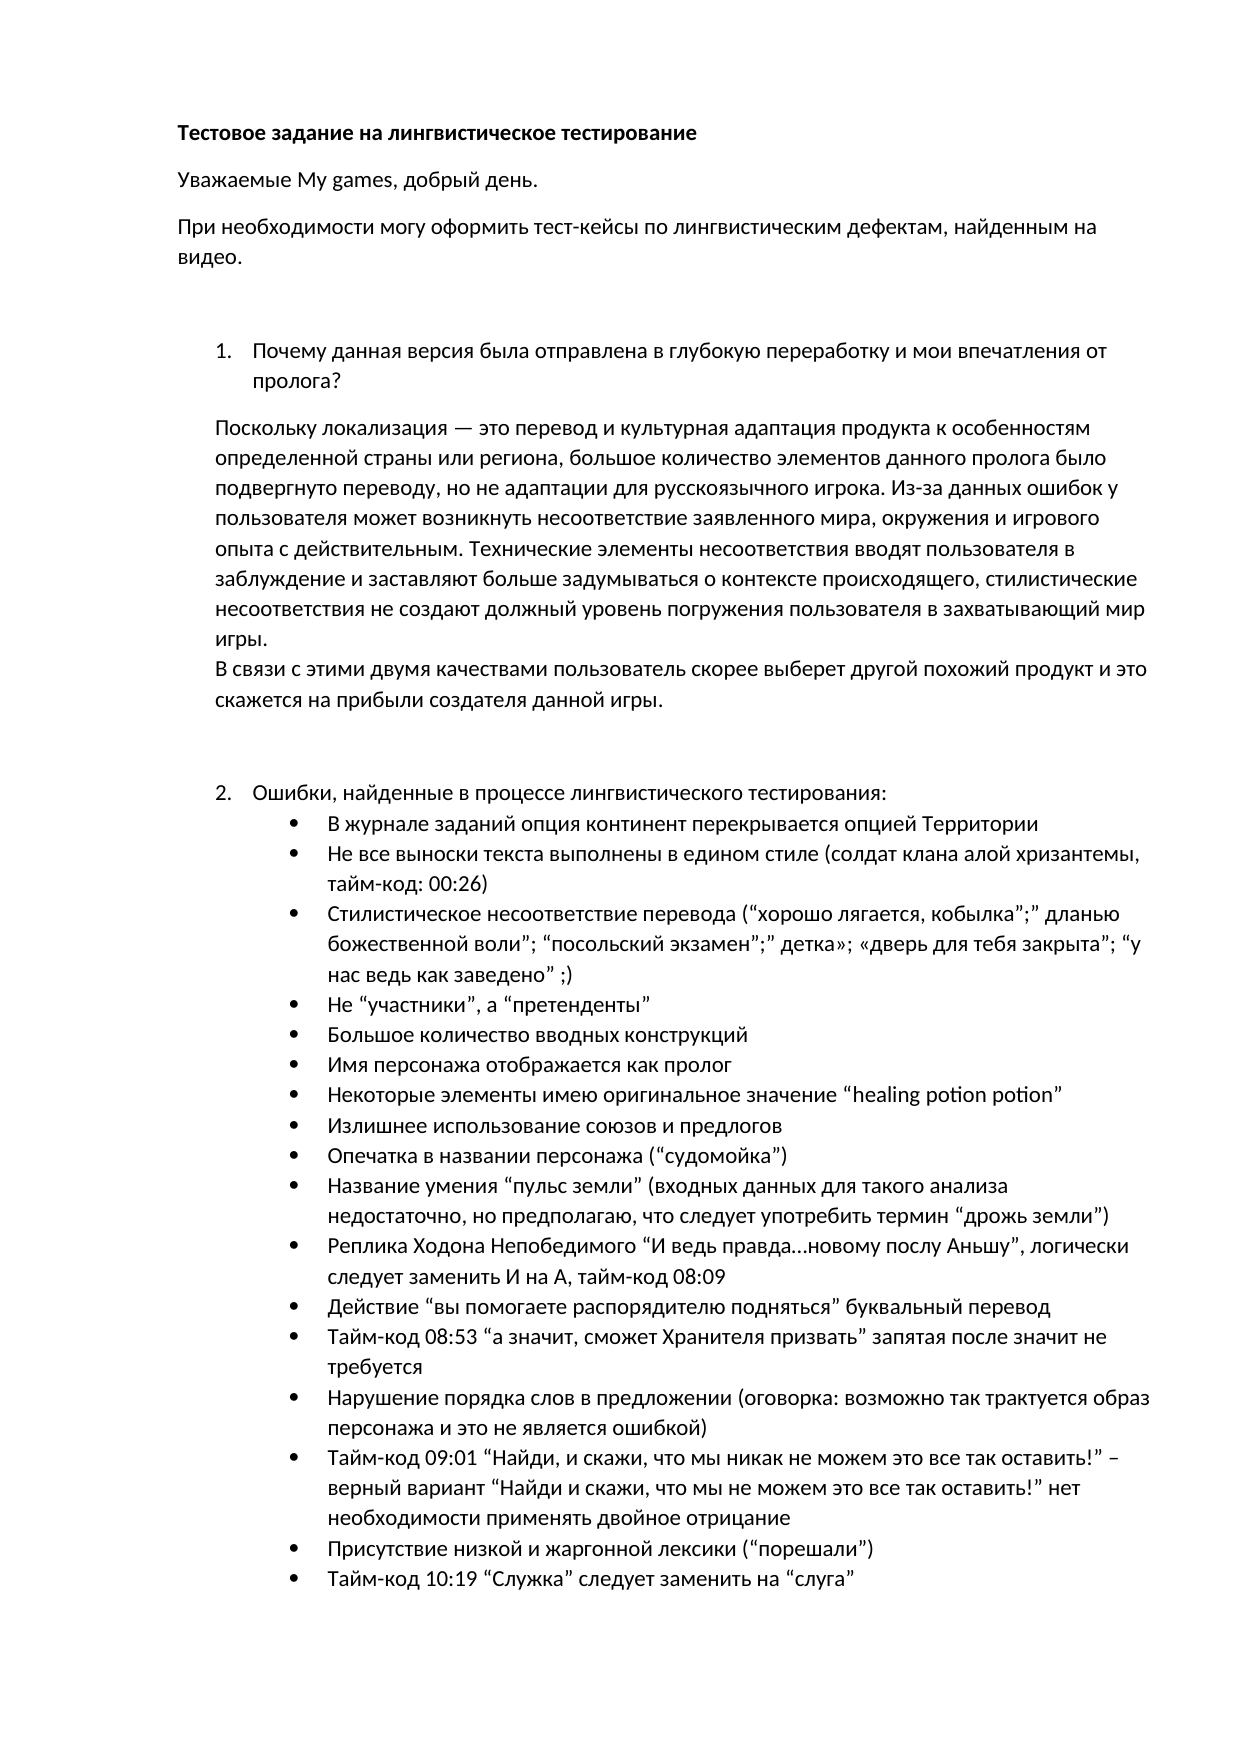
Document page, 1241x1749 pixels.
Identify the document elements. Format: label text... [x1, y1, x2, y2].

list Почему данная версия была отправлена в глубокую переработку и мои впечатления от пролога? [215, 336, 1152, 394]
list Ошибки, найденные в процессе лингвистического тестирования: [215, 778, 1152, 807]
list Тайм-код 09:01 “Найди, и скажи, что мы никак не можем это все так оставить!” – верный вариант “Найди и скажи, что мы не можем это все так оставить!” нет необходимости применять двойное отрицание [290, 1443, 1152, 1532]
list Излишнее использование союзов и предлогов [290, 1111, 1152, 1139]
list Действие “вы помогаете распорядителю подняться” буквальный перевод [290, 1292, 1152, 1320]
text Уважаемые My games, добрый день. [177, 165, 1152, 193]
list Присутствие низкой и жаргонной лексики (“порешали”) [290, 1534, 1152, 1562]
list Не “участники”, а “претенденты” [290, 990, 1152, 1018]
text Тестовое задание на лингвистическое тестирование [177, 118, 1152, 146]
list В журнале заданий опция континент перекрывается опцией Территории [290, 809, 1152, 837]
list Реплика Ходона Непобедимого “И ведь правда…новому послу Аньшу”, логически следует заменить И на А, тайм-код 08:09 [290, 1232, 1152, 1290]
list Название умения “пульс земли” (входных данных для такого анализа недостаточно, но предполагаю, что следует употребить термин “дрожь земли”) [290, 1171, 1152, 1229]
text При необходимости могу оформить тест-кейсы по лингвистическим дефектам, найденным на видео. [177, 212, 1152, 270]
text Поскольку локализация — это перевод и культурная адаптация продукта к особенностям определенной страны или региона, большое количество элементов данного пролога было подвергнуто переводу, но не адаптации для русскоязычного игрока. Из-за данных ошибок у пользователя может возникнуть несоответствие заявленного мира, окружения и игрового опыта с действительным. Технические элементы несоответствия вводят пользователя в заблуждение и заставляют больше задумываться о контексте происходящего, стилистические несоответствия не создают должный уровень погружения пользователя в захватывающий мир игры. В связи с этими двумя качествами пользователь скорее выберет другой похожий продукт и это скажется на прибыли создателя данной игры. [215, 413, 1152, 713]
list Тайм-код 08:53 “а значит, сможет Хранителя призвать” запятая после значит не требуется [290, 1322, 1152, 1381]
list Большое количество вводных конструкций [290, 1020, 1152, 1048]
list Стилистическое несоответствие перевода (“хорошо лягается, кобылка”;” дланью божественной воли”; “посольский экзамен”;” детка»; «дверь для тебя закрыта”; “у нас ведь как заведено” ;) [290, 899, 1152, 988]
list Тайм-код 10:19 “Служка” следует заменить на “слуга” [290, 1564, 1152, 1592]
list Некоторые элементы имею оригинальное значение “healing potion potion” [290, 1081, 1152, 1109]
list Не все выноски текста выполнены в едином стиле (солдат клана алой хризантемы, тайм-код: 00:26) [290, 839, 1152, 897]
list Нарушение порядка слов в предложении (оговорка: возможно так трактуется образ персонажа и это не является ошибкой) [290, 1383, 1152, 1441]
list Имя персонажа отображается как пролог [290, 1050, 1152, 1078]
list Опечатка в названии персонажа (“судомойка”) [290, 1141, 1152, 1169]
